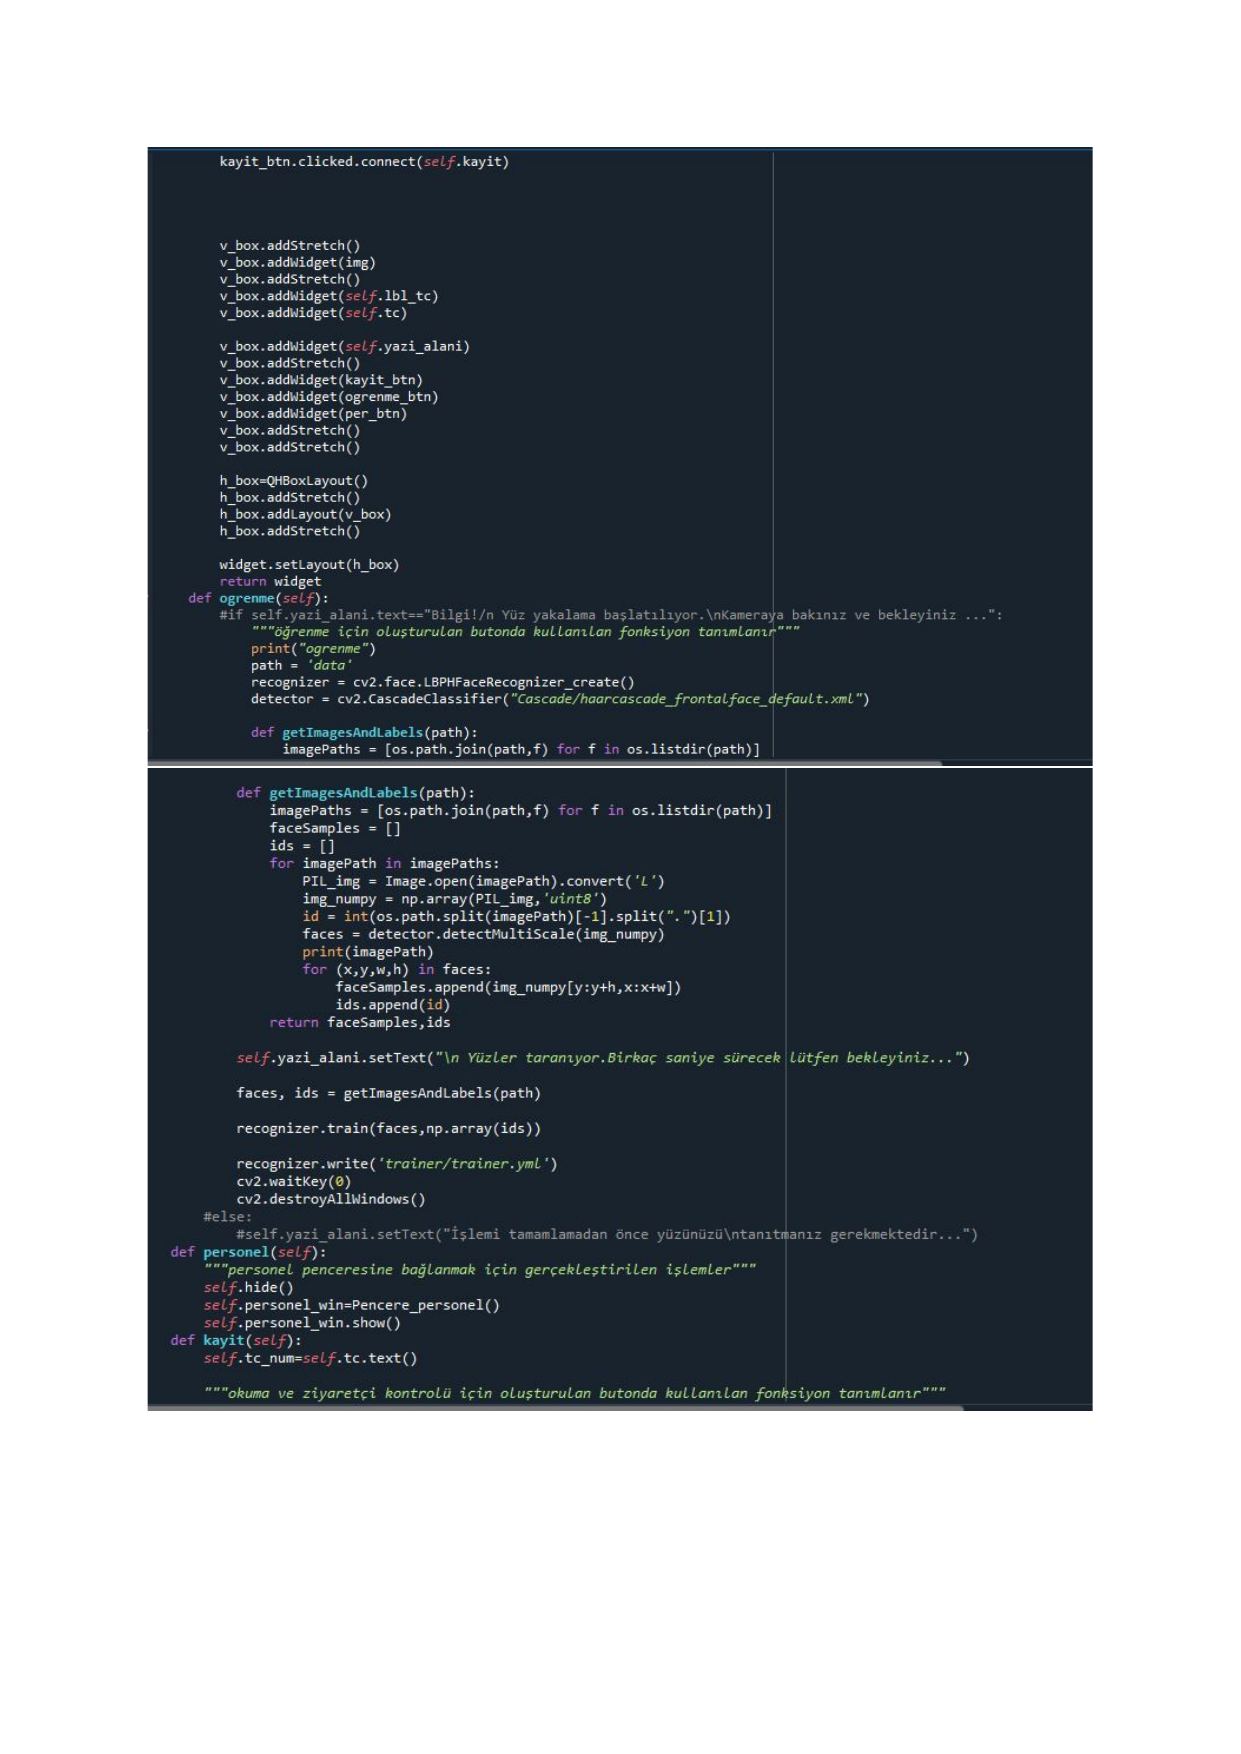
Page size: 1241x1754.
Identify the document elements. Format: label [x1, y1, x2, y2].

picture [147, 768, 1093, 1411]
picture [147, 147, 1093, 766]
